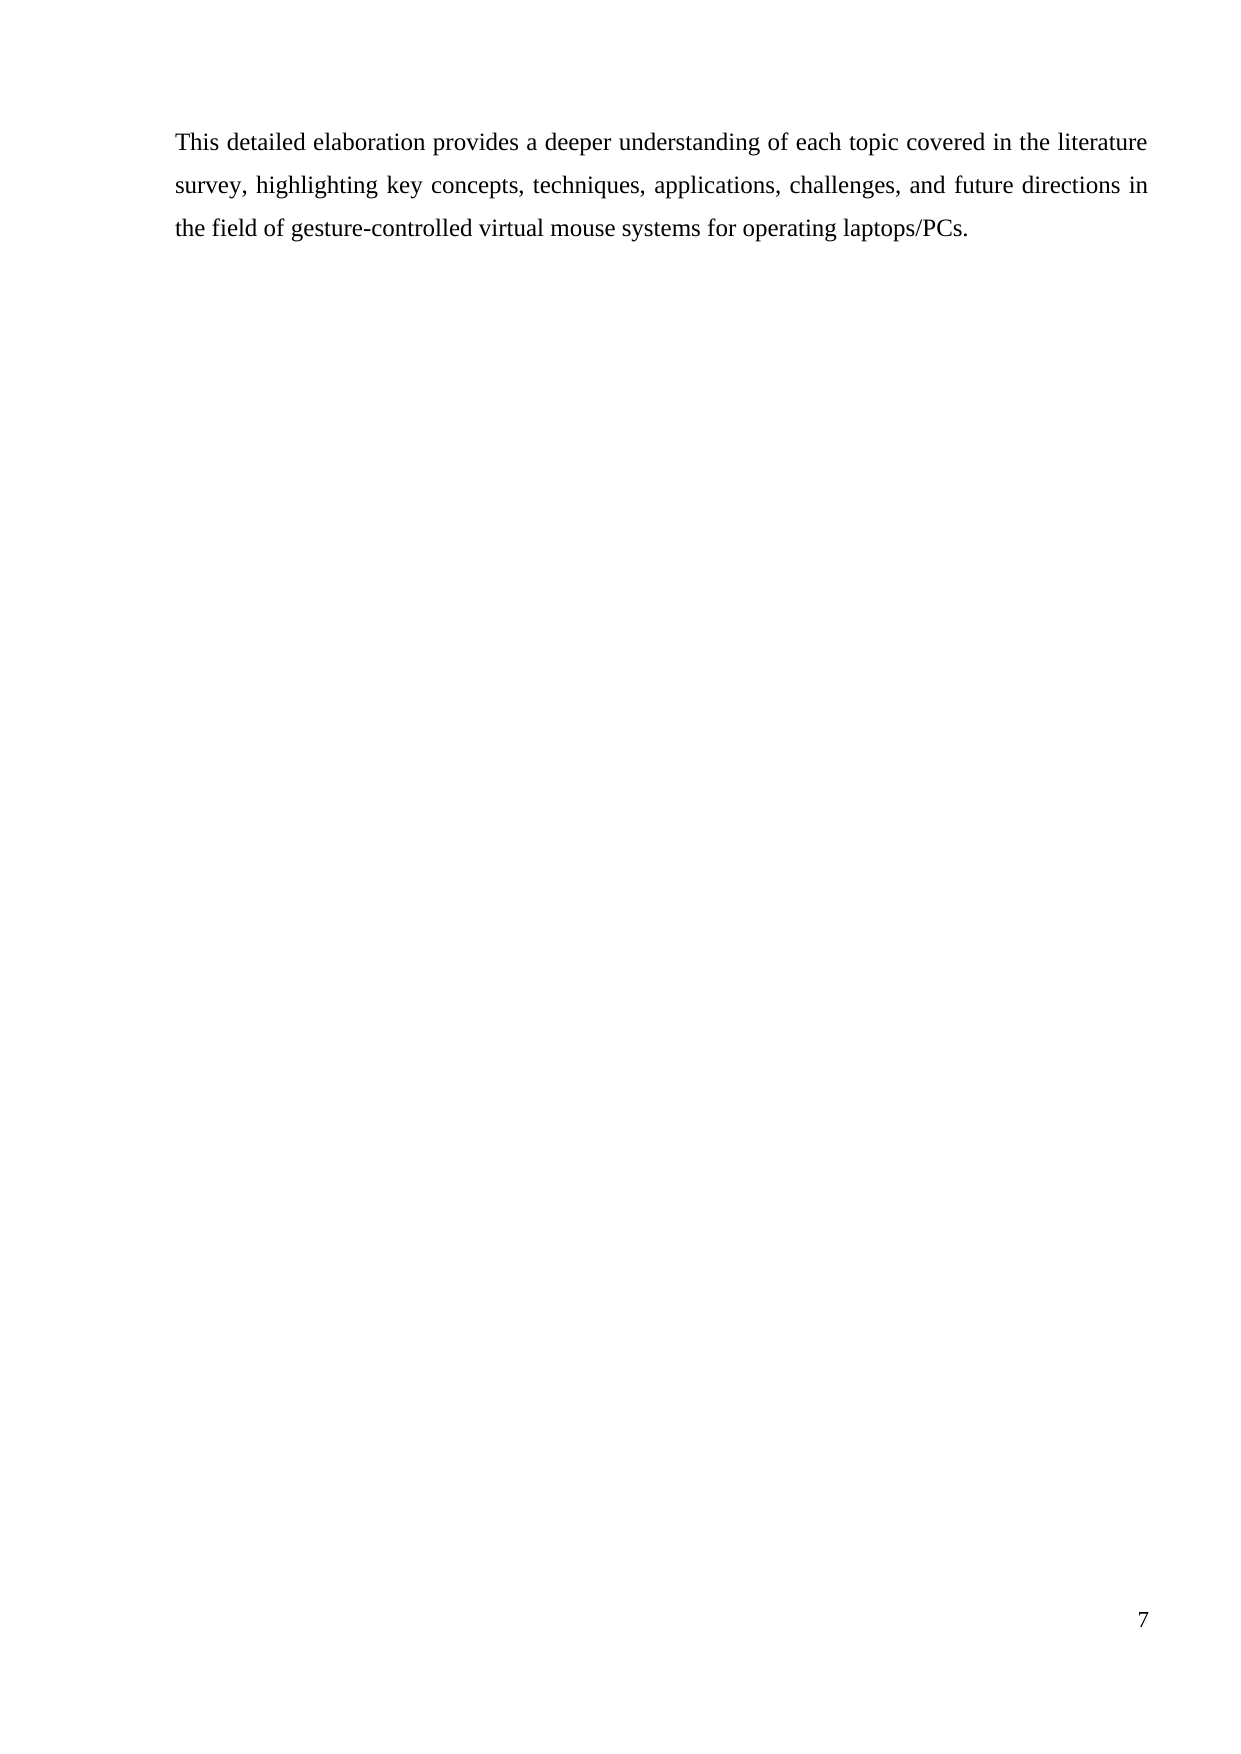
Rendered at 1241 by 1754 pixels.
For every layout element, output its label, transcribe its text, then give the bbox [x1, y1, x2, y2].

text This detailed elaboration provides a deeper understanding of each topic covered in the literature survey, highlighting key concepts, techniques, applications, challenges, and future directions in the field of gesture-controlled virtual mouse systems for operating laptops/PCs. [175, 127, 1149, 242]
